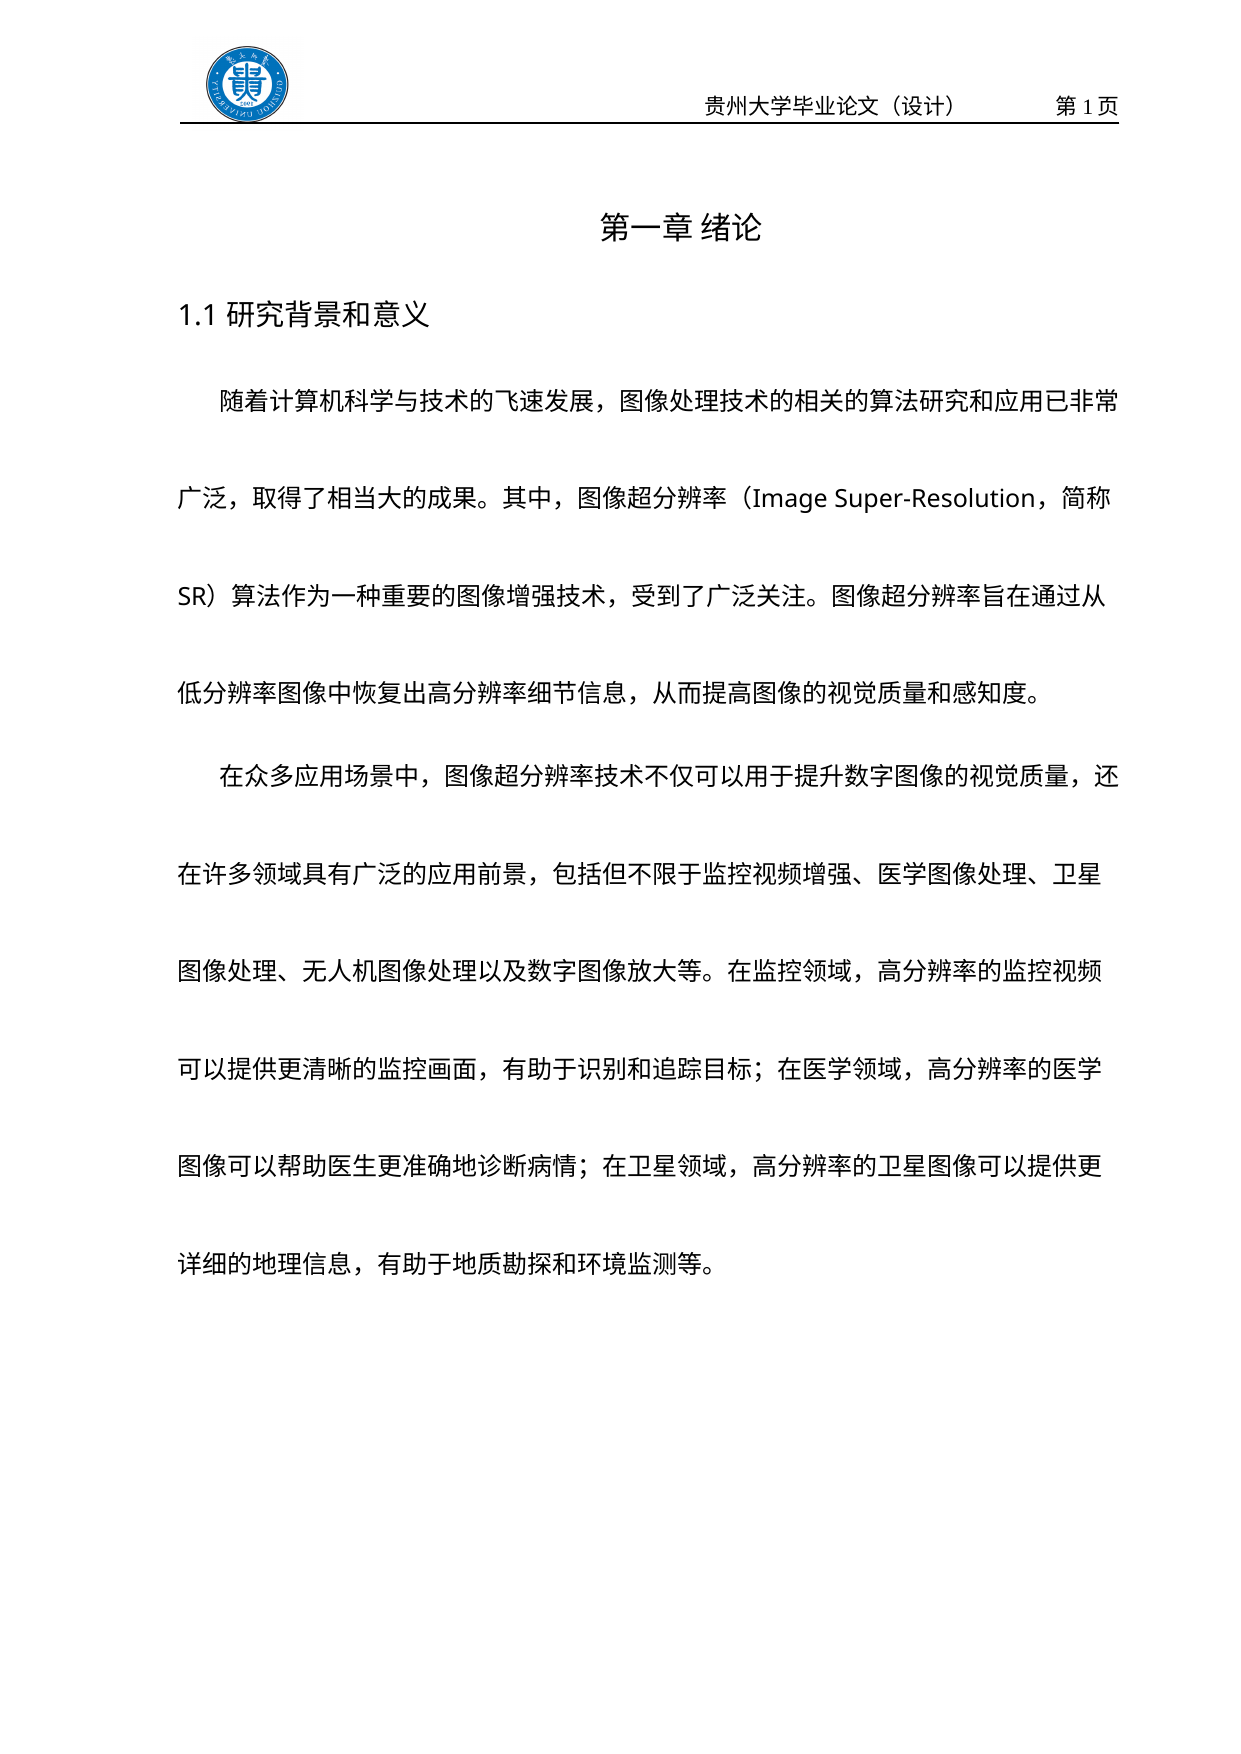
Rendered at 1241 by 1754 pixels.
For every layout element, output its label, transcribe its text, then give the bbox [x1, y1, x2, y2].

subtitle 1.1 研究背景和意义 [177, 281, 1122, 346]
picture [191, 124, 305, 131]
text 在众多应用场景中，图像超分辨率技术不仅可以用于提升数字图像的视觉质量，还在许多领域具有广泛的应用前景，包括但不限于监控视频增强、医学图像处理、卫星图像处理、无人机图像处理以及数字图像放大等。在监控领域，高分辨率的监控视频可以提供更清晰的监控画面，有助于识别和追踪目标；在医学领域，高分辨率的医学图像可以帮助医生更准确地诊断病情；在卫星领域，高分辨率的卫星图像可以提供更详细的地理信息，有助于地质勘探和环境监测等。 [177, 742, 1122, 1295]
text 随着计算机科学与技术的飞速发展，图像处理技术的相关的算法研究和应用已非常广泛，取得了相当大的成果。其中，图像超分辨率（Image Super-Resolution，简称SR）算法作为一种重要的图像增强技术，受到了广泛关注。图像超分辨率旨在通过从低分辨率图像中恢复出高分辨率细节信息，从而提高图像的视觉质量和感知度。 [177, 367, 1122, 724]
subtitle 第一章 绪论 [177, 193, 1122, 258]
picture [191, 36, 305, 122]
